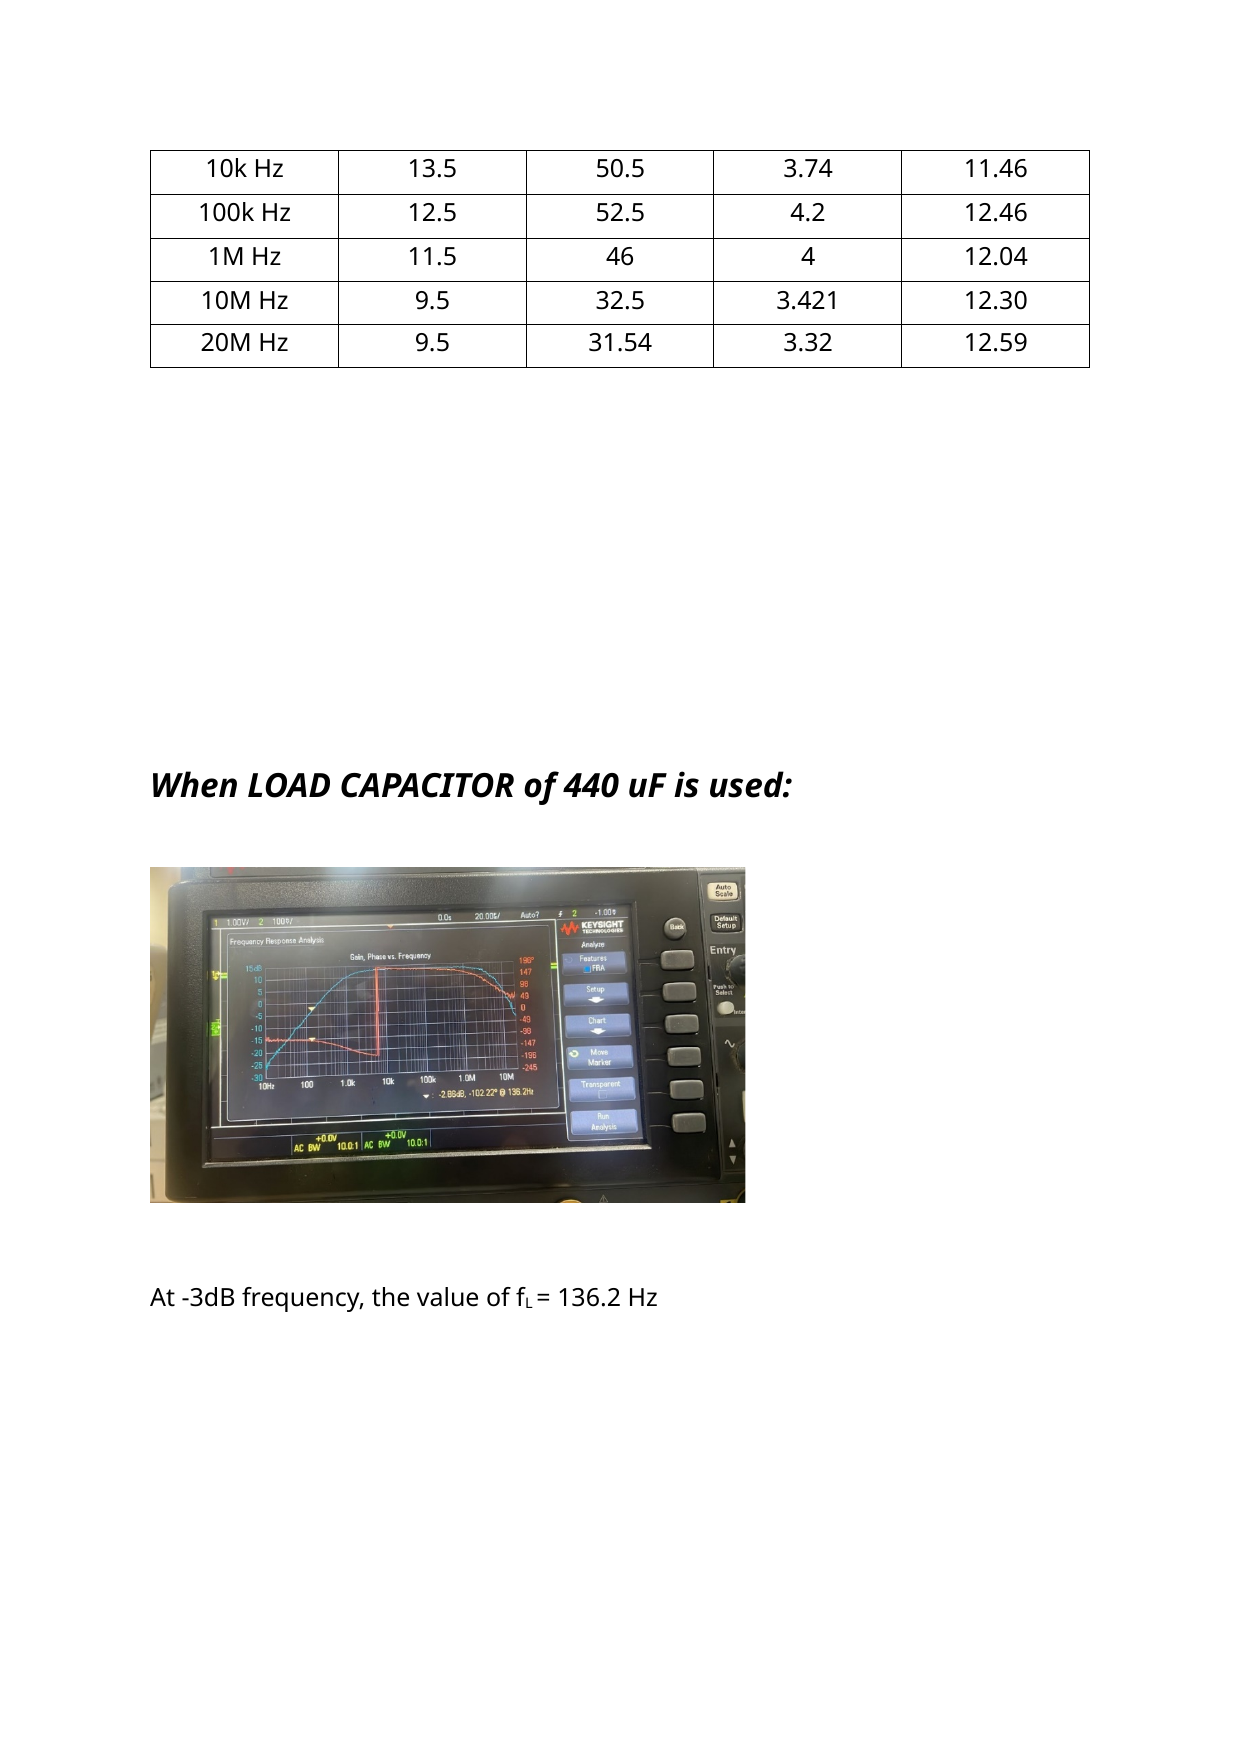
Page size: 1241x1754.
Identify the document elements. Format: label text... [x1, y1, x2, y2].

table_cell 52.5 [527, 195, 713, 238]
table_cell 32.5 [527, 282, 713, 324]
table_cell 11.5 [339, 239, 526, 281]
table_cell 100k Hz [151, 195, 338, 238]
table_cell 10M Hz [151, 282, 338, 324]
table_cell 10k Hz [151, 151, 338, 193]
table_cell 4 [714, 239, 901, 281]
table_cell 12.46 [902, 195, 1089, 238]
table_cell 4.2 [714, 195, 901, 238]
picture [150, 867, 746, 1203]
table_cell 12.59 [902, 325, 1089, 367]
table_cell 11.46 [902, 151, 1089, 193]
table_cell 12.30 [902, 282, 1089, 324]
table_cell 50.5 [527, 151, 713, 193]
table_cell 3.421 [714, 282, 901, 324]
table_cell 13.5 [339, 151, 526, 193]
text At -3dB frequency, the value of fL = 136.2 Hz [150, 1279, 1090, 1313]
table_cell 3.32 [714, 325, 901, 367]
table_cell 9.5 [339, 325, 526, 367]
text When LOAD CAPACITOR of 440 uF is used: [150, 762, 1090, 807]
table_cell 12.04 [902, 239, 1089, 281]
table_cell 31.54 [527, 325, 713, 367]
table_cell 1M Hz [151, 239, 338, 281]
table_cell 3.74 [714, 151, 901, 193]
table_cell 46 [527, 239, 713, 281]
table_cell 20M Hz [151, 325, 338, 367]
table_cell 9.5 [339, 282, 526, 324]
table_cell 12.5 [339, 195, 526, 238]
